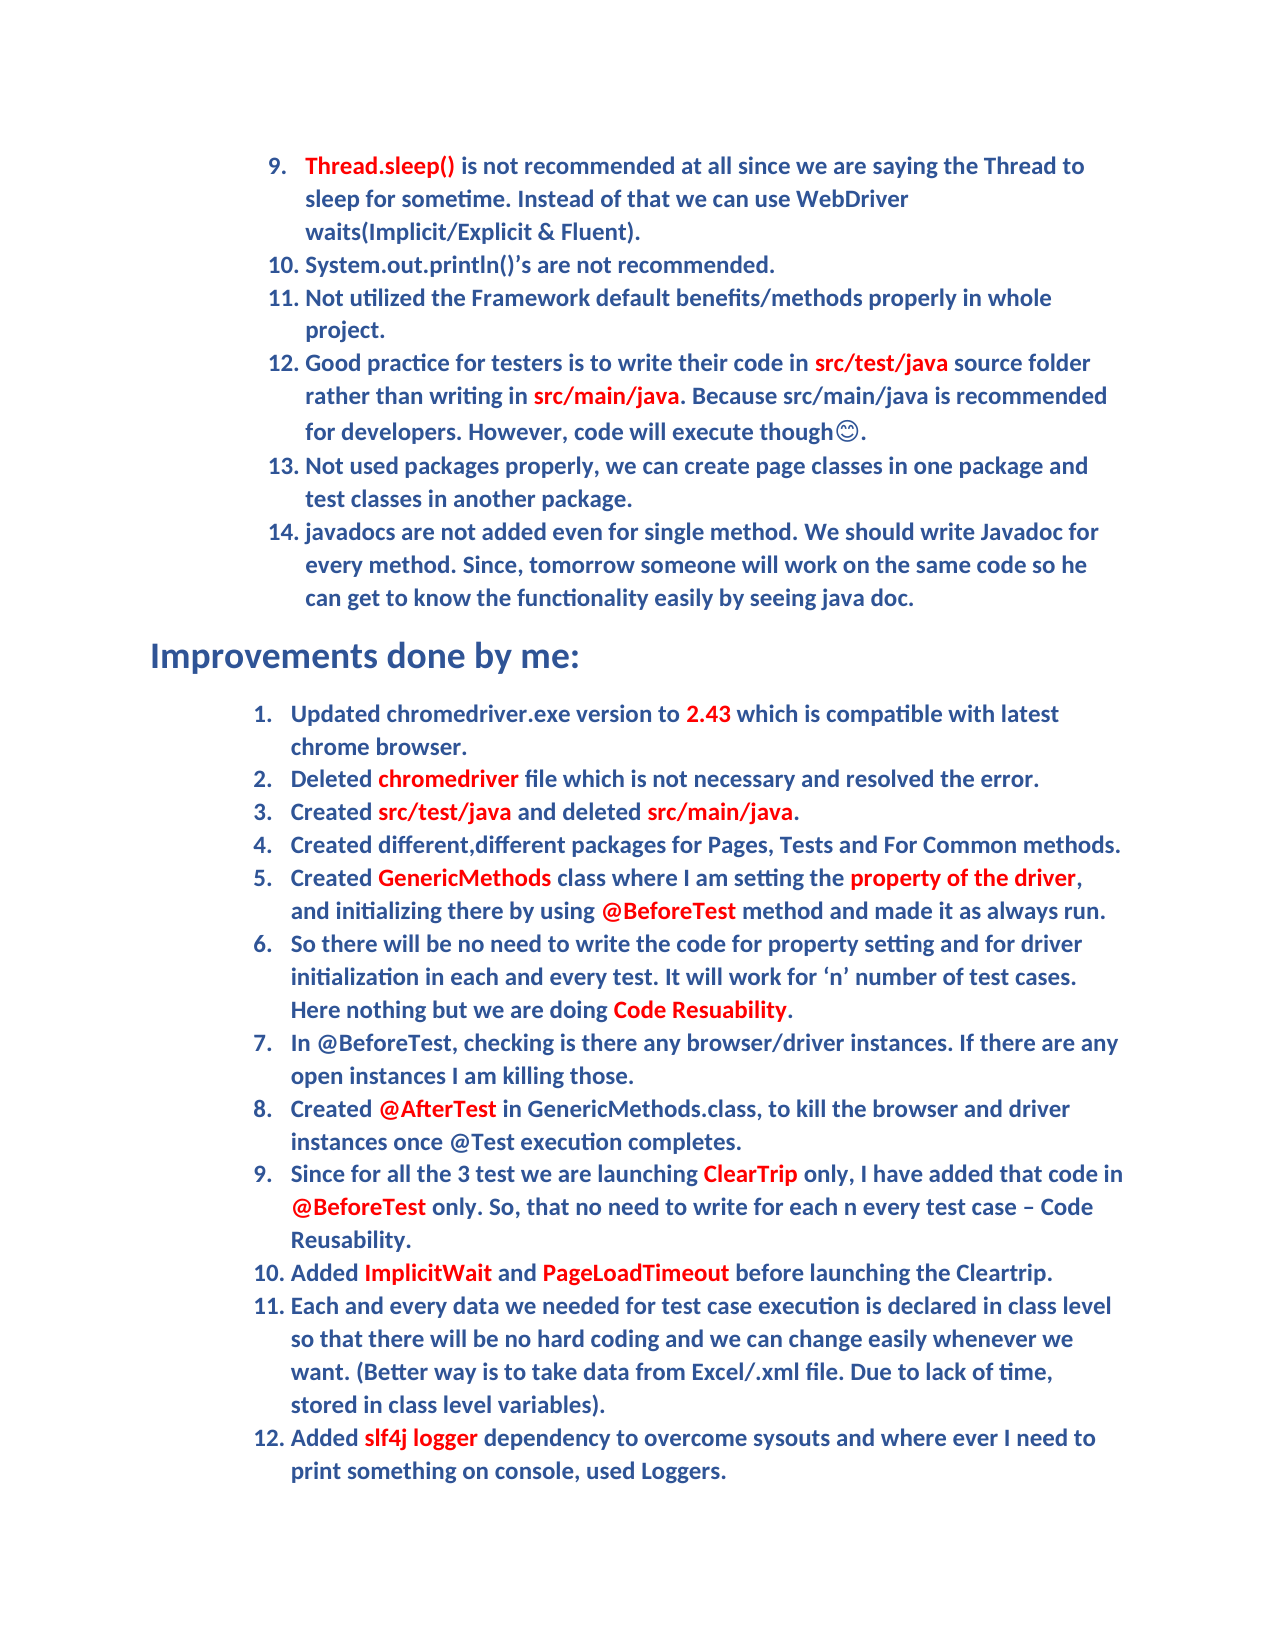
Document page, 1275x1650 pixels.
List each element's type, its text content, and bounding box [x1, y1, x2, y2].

list Good practice for testers is to write their code in src/test/java source folder rather than writing in src/main/java. Because src/main/java is recommended for developers. However, code will execute though. [268, 347, 1125, 448]
list Not utilized the Framework default benefits/methods properly in whole project. [268, 282, 1125, 345]
list So there will be no need to write the code for property setting and for driver initialization in each and every test. It will work for ‘n’ number of test cases. Here nothing but we are doing Code Resuability. [253, 928, 1125, 1024]
list Thread.sleep() is not recommended at all since we are saying the Thread to sleep for sometime. Instead of that we can use WebDriver waits(Implicit/Explicit & Fluent). [268, 150, 1125, 246]
list Created GenericMethods class where I am setting the property of the driver, and initializing there by using @BeforeTest method and made it as always run. [253, 862, 1125, 926]
list In @BeforeTest, checking is there any browser/driver instances. If there are any open instances I am killing those. [253, 1027, 1125, 1090]
list Added ImplicitWait and PageLoadTimeout before launching the Cleartrip. [253, 1257, 1125, 1288]
list Since for all the 3 test we are launching ClearTrip only, I have added that code in @BeforeTest only. So, that no need to write for each n every test case – Code Reusability. [253, 1159, 1125, 1255]
list System.out.println()’s are not recommended. [268, 249, 1125, 279]
list javadocs are not added even for single method. We should write Javadoc for every method. Since, tomorrow someone will work on the same code so he can get to know the functionality easily by seeing java doc. [268, 516, 1125, 613]
list Updated chromedriver.exe version to 2.43 which is compatible with latest chrome browser. [253, 698, 1125, 761]
list Created src/test/java and deleted src/main/java. [253, 797, 1125, 827]
list Each and every data we needed for test case execution is declared in class level so that there will be no hard coding and we can change easily whenever we want. (Better way is to take data from Excel/.xml file. Due to lack of time, stored in class level variables). [253, 1290, 1125, 1419]
list Created @AfterTest in GenericMethods.class, to kill the browser and driver instances once @Test execution completes. [253, 1093, 1125, 1156]
list Created different,different packages for Pages, Tests and For Common methods. [253, 829, 1125, 860]
text Improvements done by me: [150, 632, 1125, 677]
list Added slf4j logger dependency to overcome sysouts and where ever I need to print something on console, used Loggers. [253, 1422, 1125, 1485]
list Not used packages properly, we can create page classes in one package and test classes in another package. [268, 450, 1125, 514]
list Deleted chromedriver file which is not necessary and resolved the error. [253, 764, 1125, 794]
